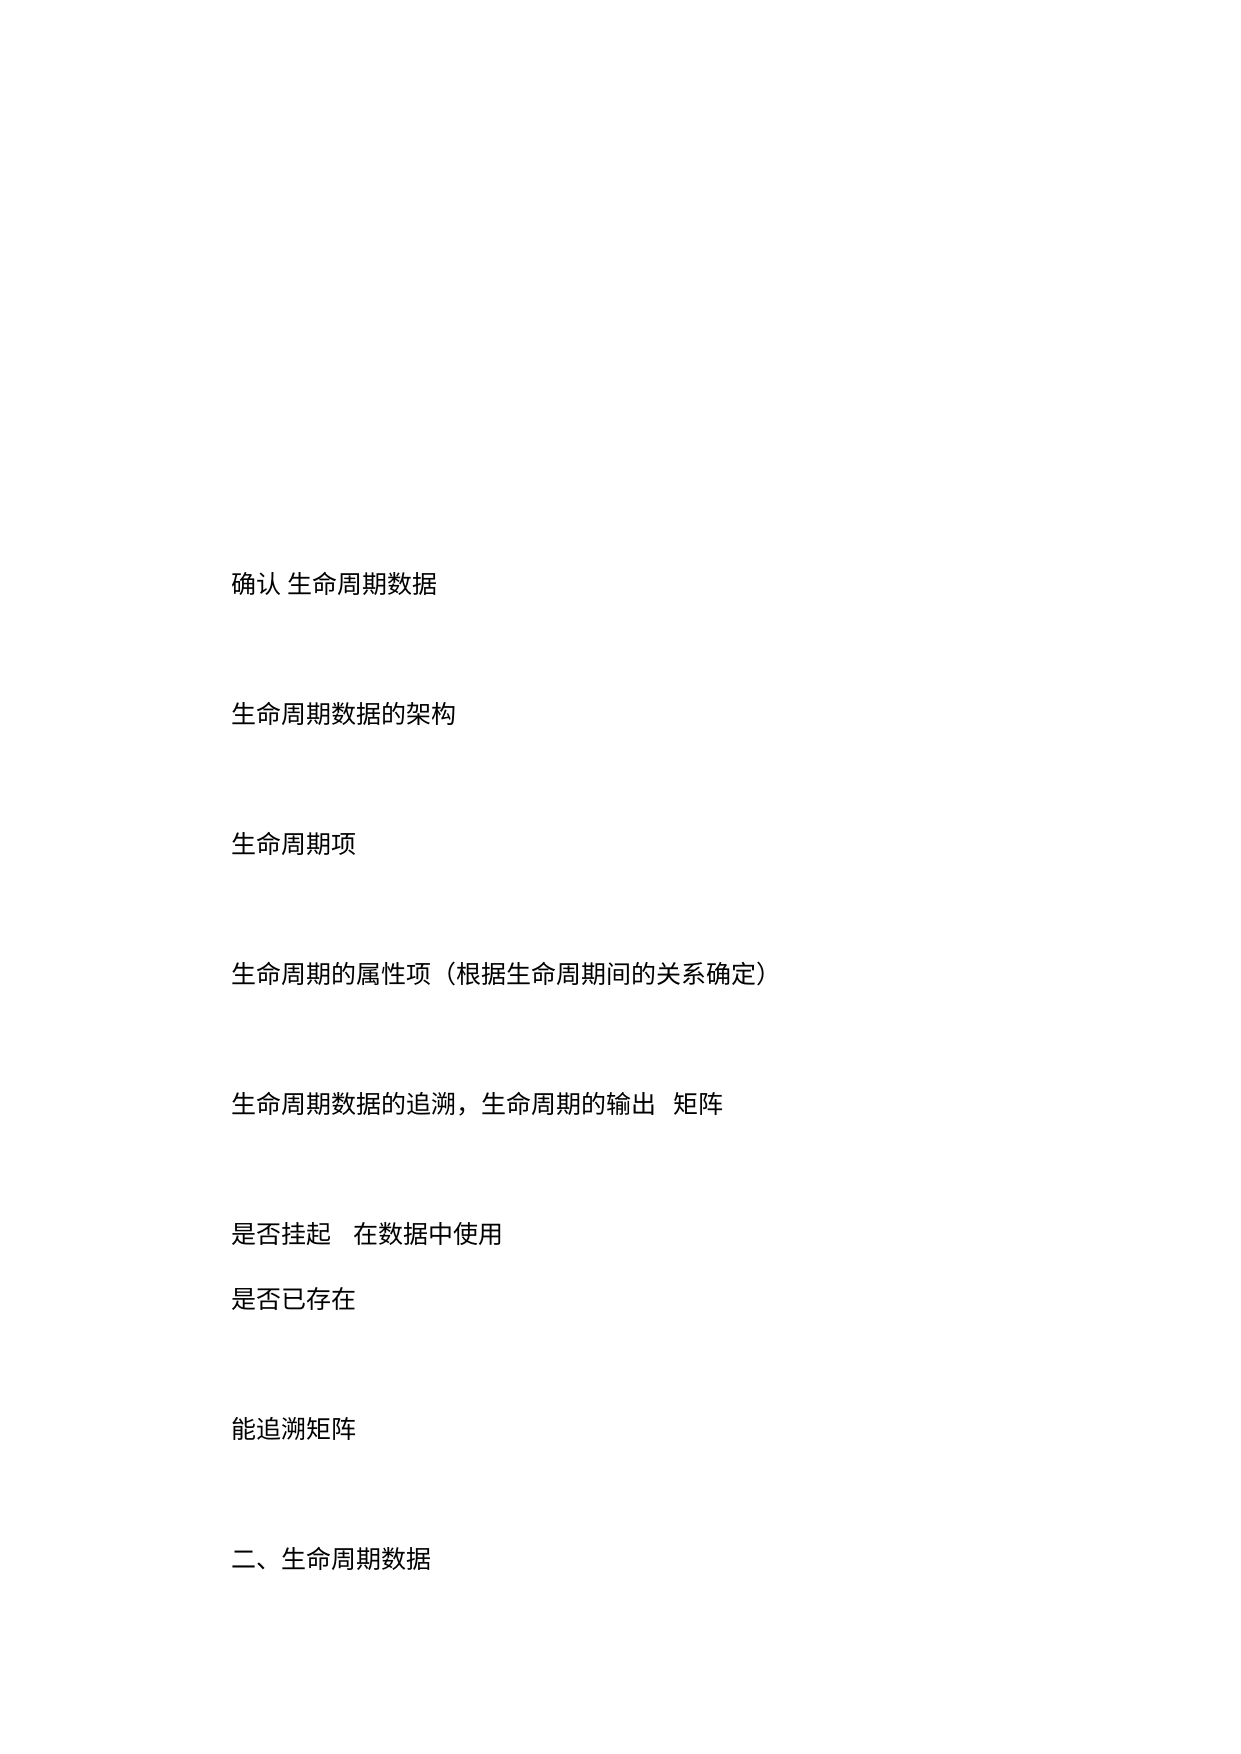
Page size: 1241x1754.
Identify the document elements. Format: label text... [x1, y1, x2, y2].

text 是否挂起 在数据中使用 [231, 1200, 1053, 1265]
text 生命周期数据的架构 [231, 680, 1053, 745]
text 生命周期的属性项（根据生命周期间的关系确定） [231, 940, 1053, 1005]
text 是否已存在 [231, 1265, 1053, 1330]
text 二、生命周期数据 [231, 1525, 1053, 1590]
text 确认 生命周期数据 [231, 550, 1053, 615]
text 能追溯矩阵 [231, 1395, 1053, 1460]
text 生命周期数据的追溯，生命周期的输出 矩阵 [231, 1070, 1053, 1135]
text 生命周期项 [231, 810, 1053, 875]
